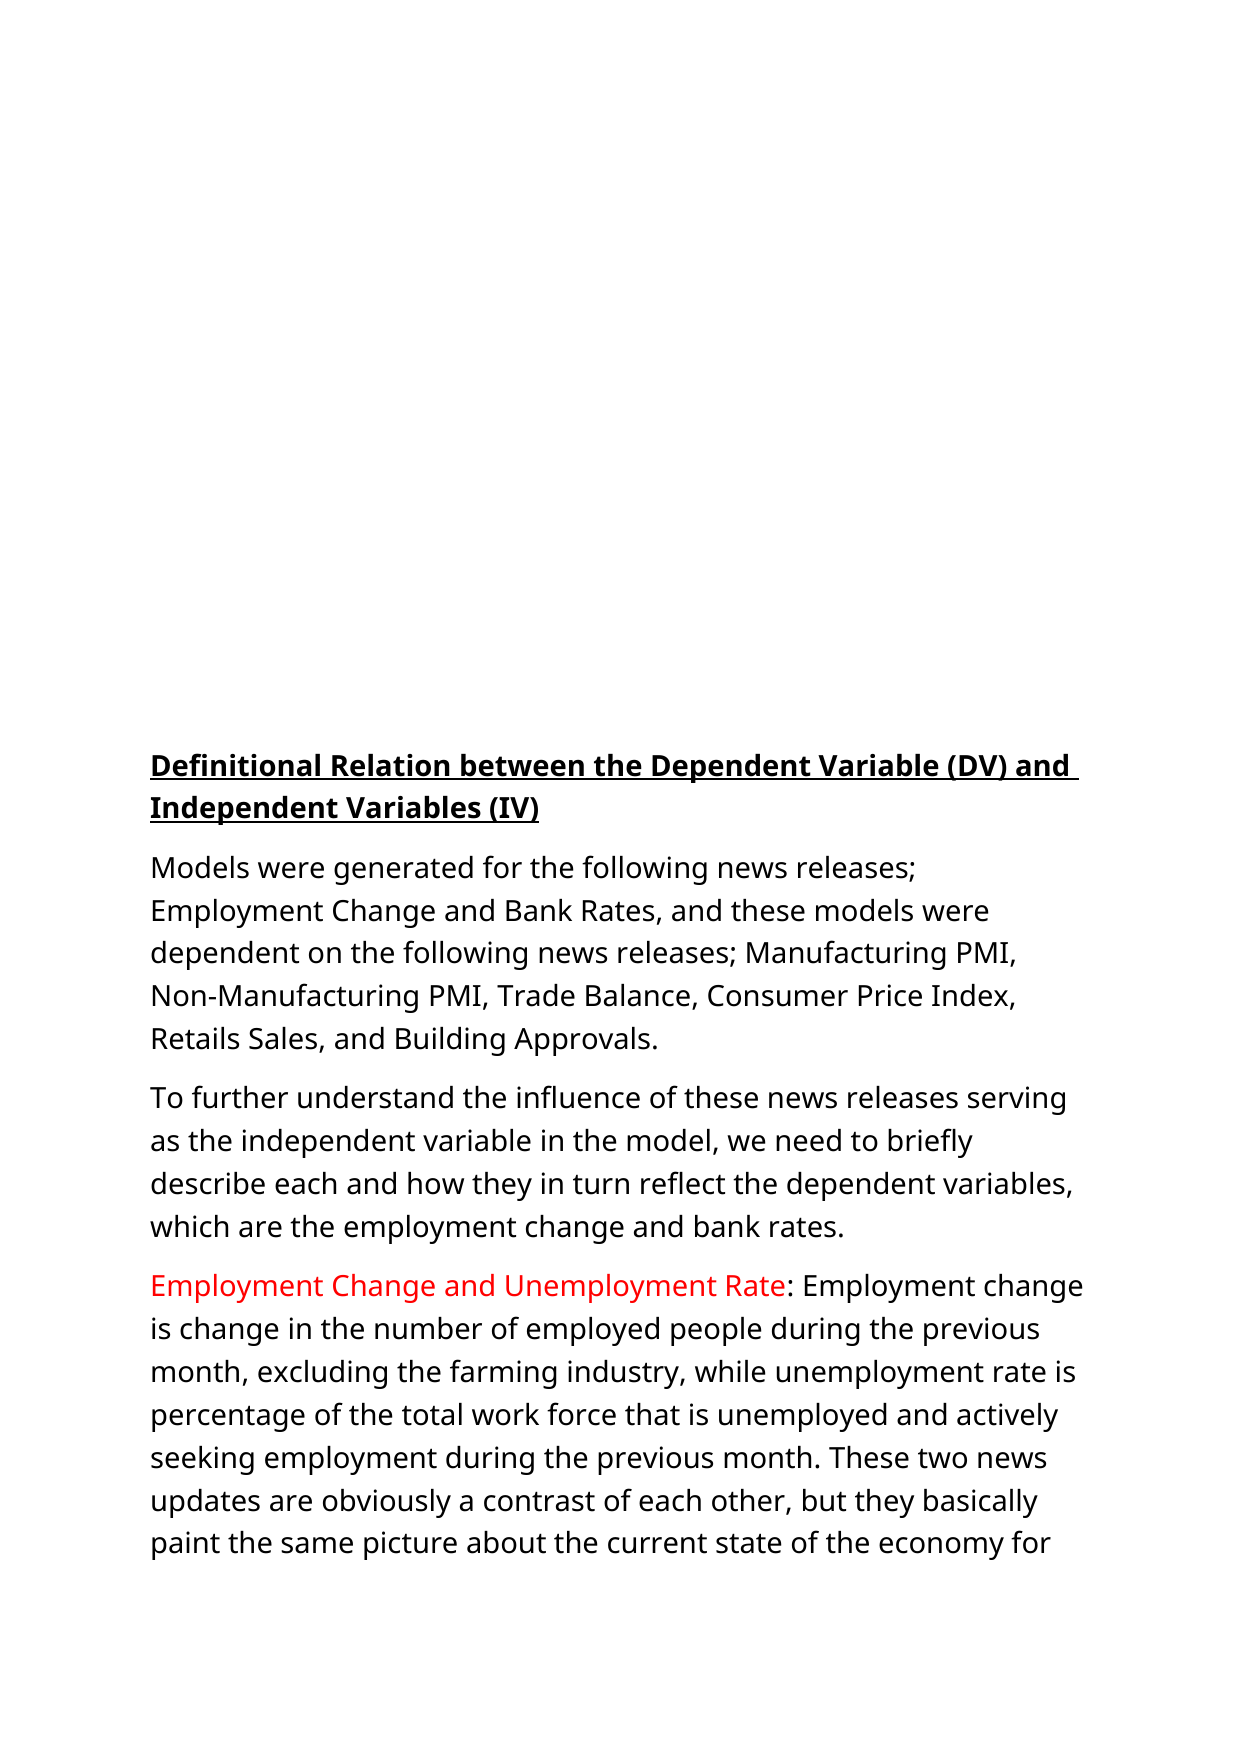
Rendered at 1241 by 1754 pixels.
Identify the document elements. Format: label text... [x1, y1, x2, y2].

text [150, 1266, 1090, 1562]
text To further understand the influence of these news releases serving as the independent variable in the model, we need to briefly describe each and how they in turn reflect the dependent variables, which are the employment change and bank rates. [150, 1078, 1090, 1246]
text Definitional Relation between the Dependent Variable (DV) and Independent Variables (IV) [150, 745, 1090, 827]
text Models were generated for the following news releases; Employment Change and Bank Rates, and these models were dependent on the following news releases; Manufacturing PMI, Non-Manufacturing PMI, Trade Balance, Consumer Price Index, Retails Sales, and Building Approvals. [150, 847, 1090, 1058]
